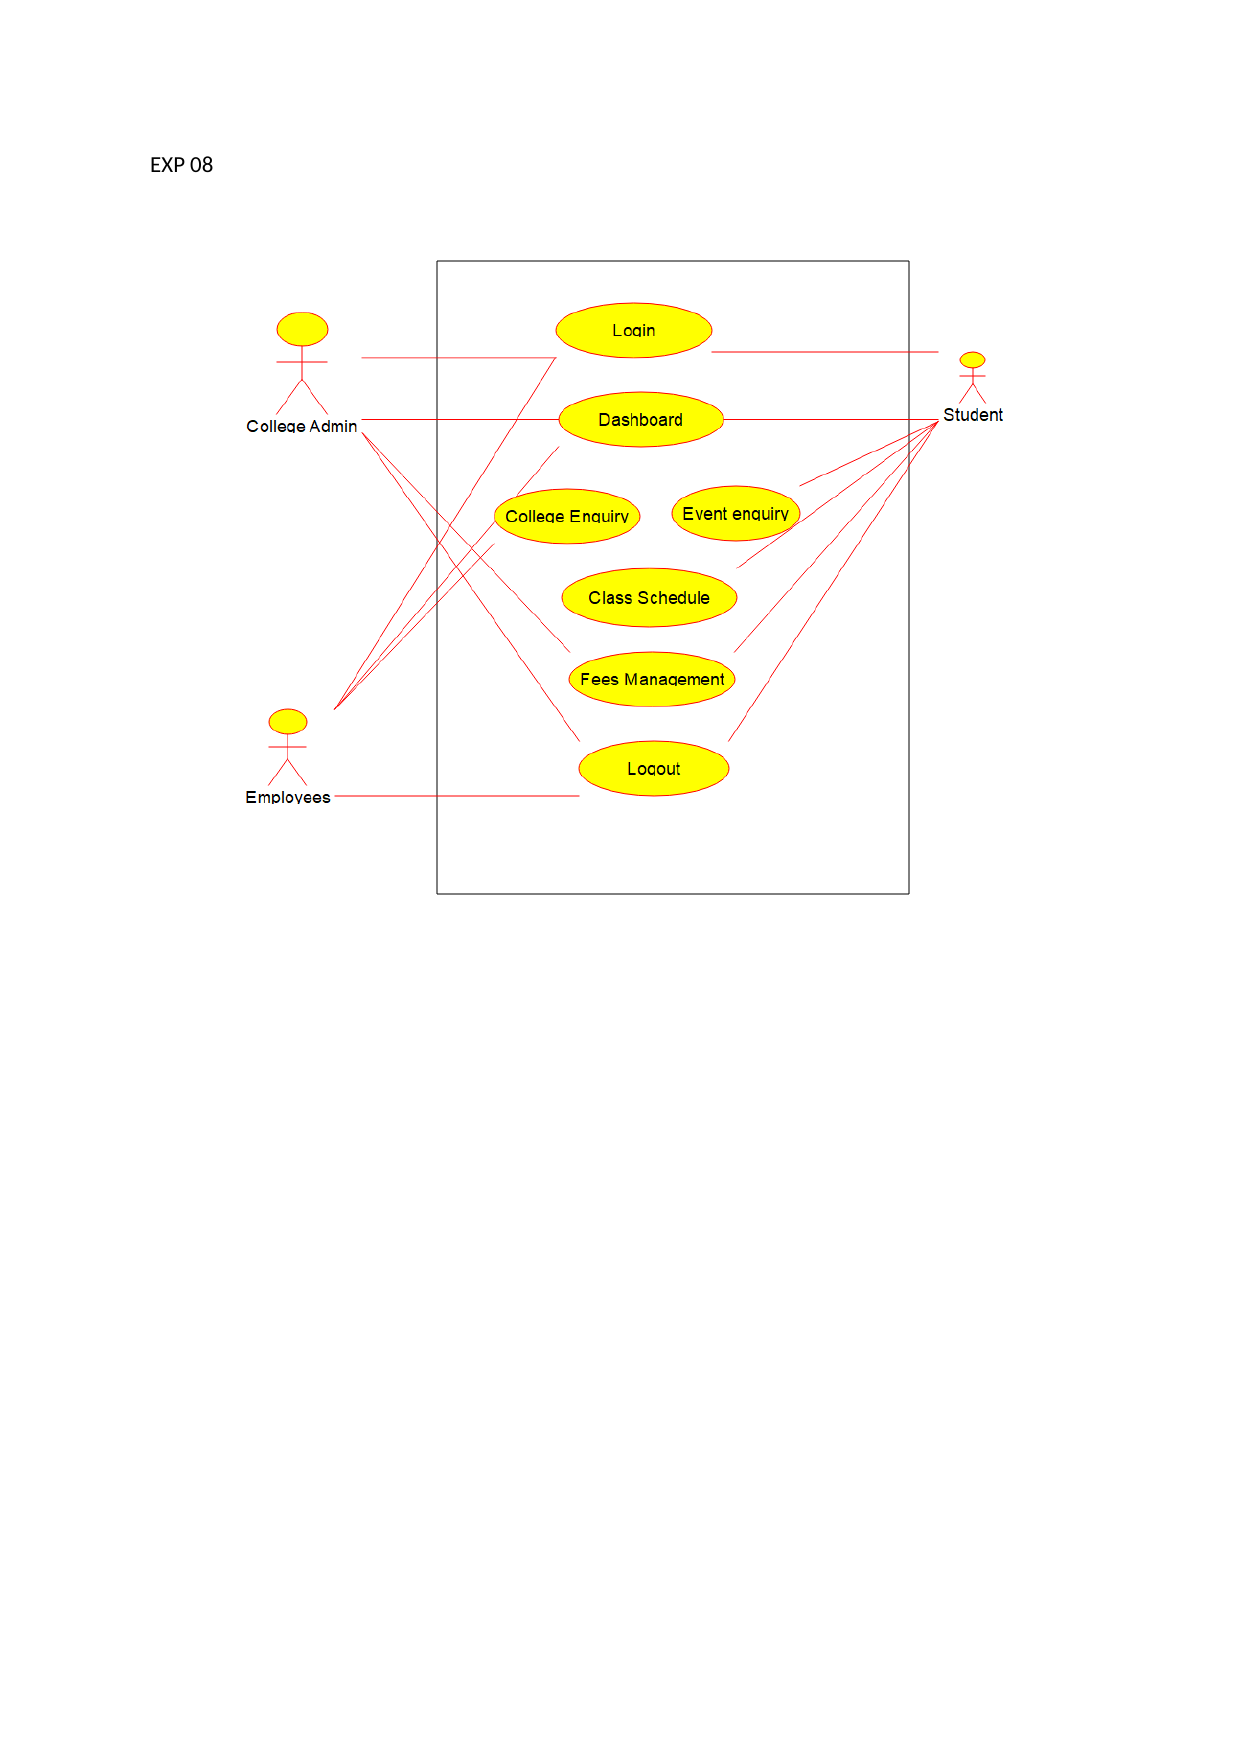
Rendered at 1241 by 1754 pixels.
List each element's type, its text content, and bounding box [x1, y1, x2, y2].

text EXP 08 [150, 150, 1090, 178]
picture [150, 196, 1091, 939]
